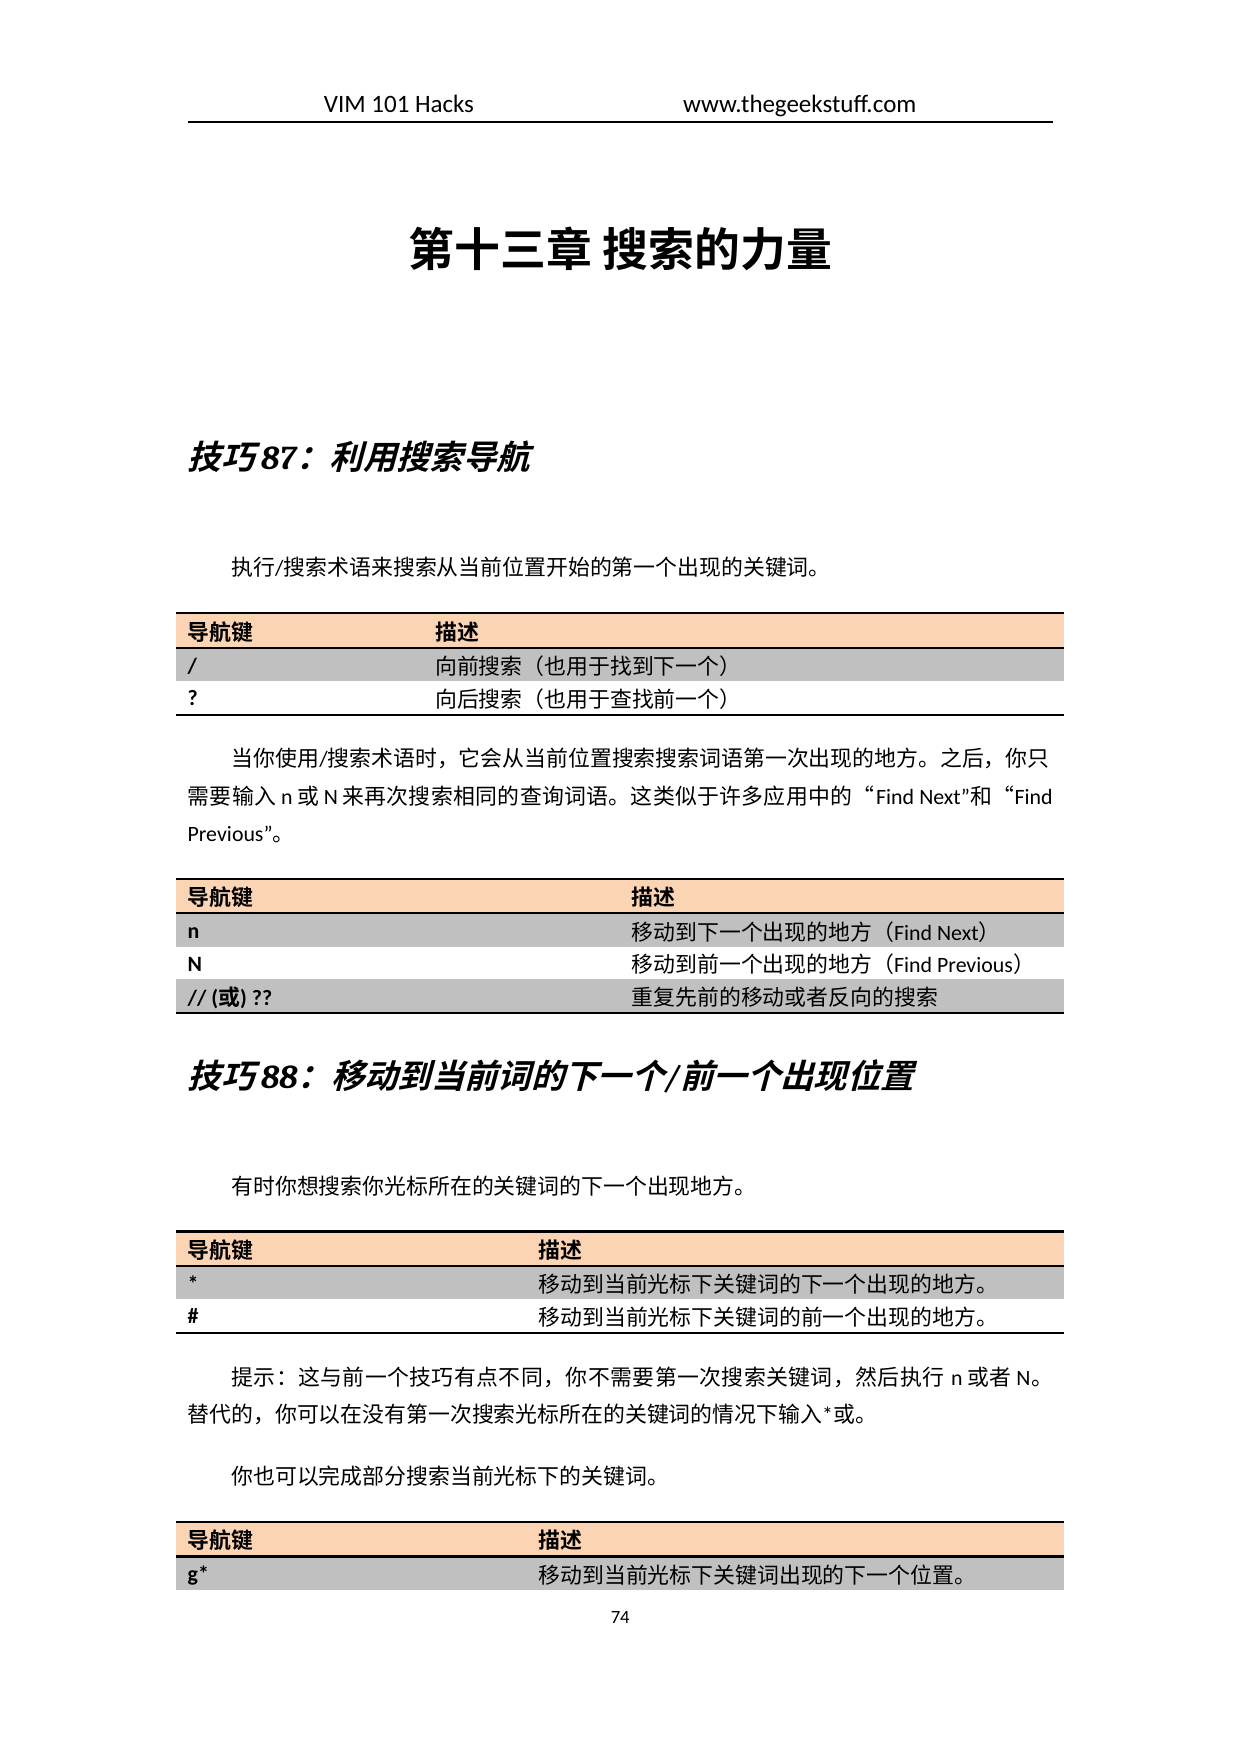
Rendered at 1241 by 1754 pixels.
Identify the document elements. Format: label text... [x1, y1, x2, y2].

text 提示：这与前一个技巧有点不同，你不需要第一次搜索关键词，然后执行n或者N。替代的，你可以在没有第一次搜索光标所在的关键词的情况下输入*或。 [187, 1359, 1053, 1429]
text 你也可以完成部分搜索当前光标下的关键词。 [187, 1459, 1053, 1491]
table_header 描述 [527, 1233, 1064, 1265]
table_cell N [176, 947, 620, 979]
table_cell n [176, 914, 620, 947]
table_cell / [176, 649, 424, 681]
subtitle 技巧88：移动到当前词的下一个/前一个出现位置 [187, 1041, 1053, 1106]
table_header 导航键 [176, 880, 620, 912]
table_header 描述 [620, 880, 1064, 912]
table_cell 移动到当前光标下关键词的前一个出现的地方。 [527, 1300, 1064, 1332]
table_header 导航键 [176, 1233, 527, 1265]
table_cell // (或) ?? [176, 979, 620, 1012]
table_cell 移动到当前光标下关键词出现的下一个位置。 [527, 1558, 1064, 1590]
subtitle 第十三章 搜索的力量 [187, 197, 1053, 295]
text 执行/搜索术语来搜索从当前位置开始的第一个出现的关键词。 [187, 550, 1053, 582]
text 当你使用/搜索术语时，它会从当前位置搜索搜索词语第一次出现的地方。之后，你只需要输入n或N来再次搜索相同的查询词语。这类似于许多应用中的“Find Next”和“Find Previous”。 [187, 741, 1053, 848]
table_header 导航键 [176, 1523, 527, 1555]
table_cell g* [176, 1558, 527, 1590]
table_cell 向后搜索（也用于查找前一个） [424, 681, 1064, 714]
table_header 描述 [424, 614, 1064, 647]
text 有时你想搜索你光标所在的关键词的下一个出现地方。 [187, 1168, 1053, 1201]
table_cell # [176, 1300, 527, 1332]
table_header 导航键 [176, 614, 424, 647]
table_cell 移动到前一个出现的地方（Find Previous） [620, 947, 1064, 979]
table_cell * [176, 1267, 527, 1299]
table_cell 移动到当前光标下关键词的下一个出现的地方。 [527, 1267, 1064, 1299]
table_header 描述 [527, 1523, 1064, 1555]
table_cell 向前搜索（也用于找到下一个） [424, 649, 1064, 681]
subtitle 技巧87：利用搜索导航 [187, 423, 1053, 488]
table_cell 移动到下一个出现的地方（Find Next） [620, 914, 1064, 947]
table_cell 重复先前的移动或者反向的搜索 [620, 979, 1064, 1012]
table_cell ? [176, 681, 424, 714]
